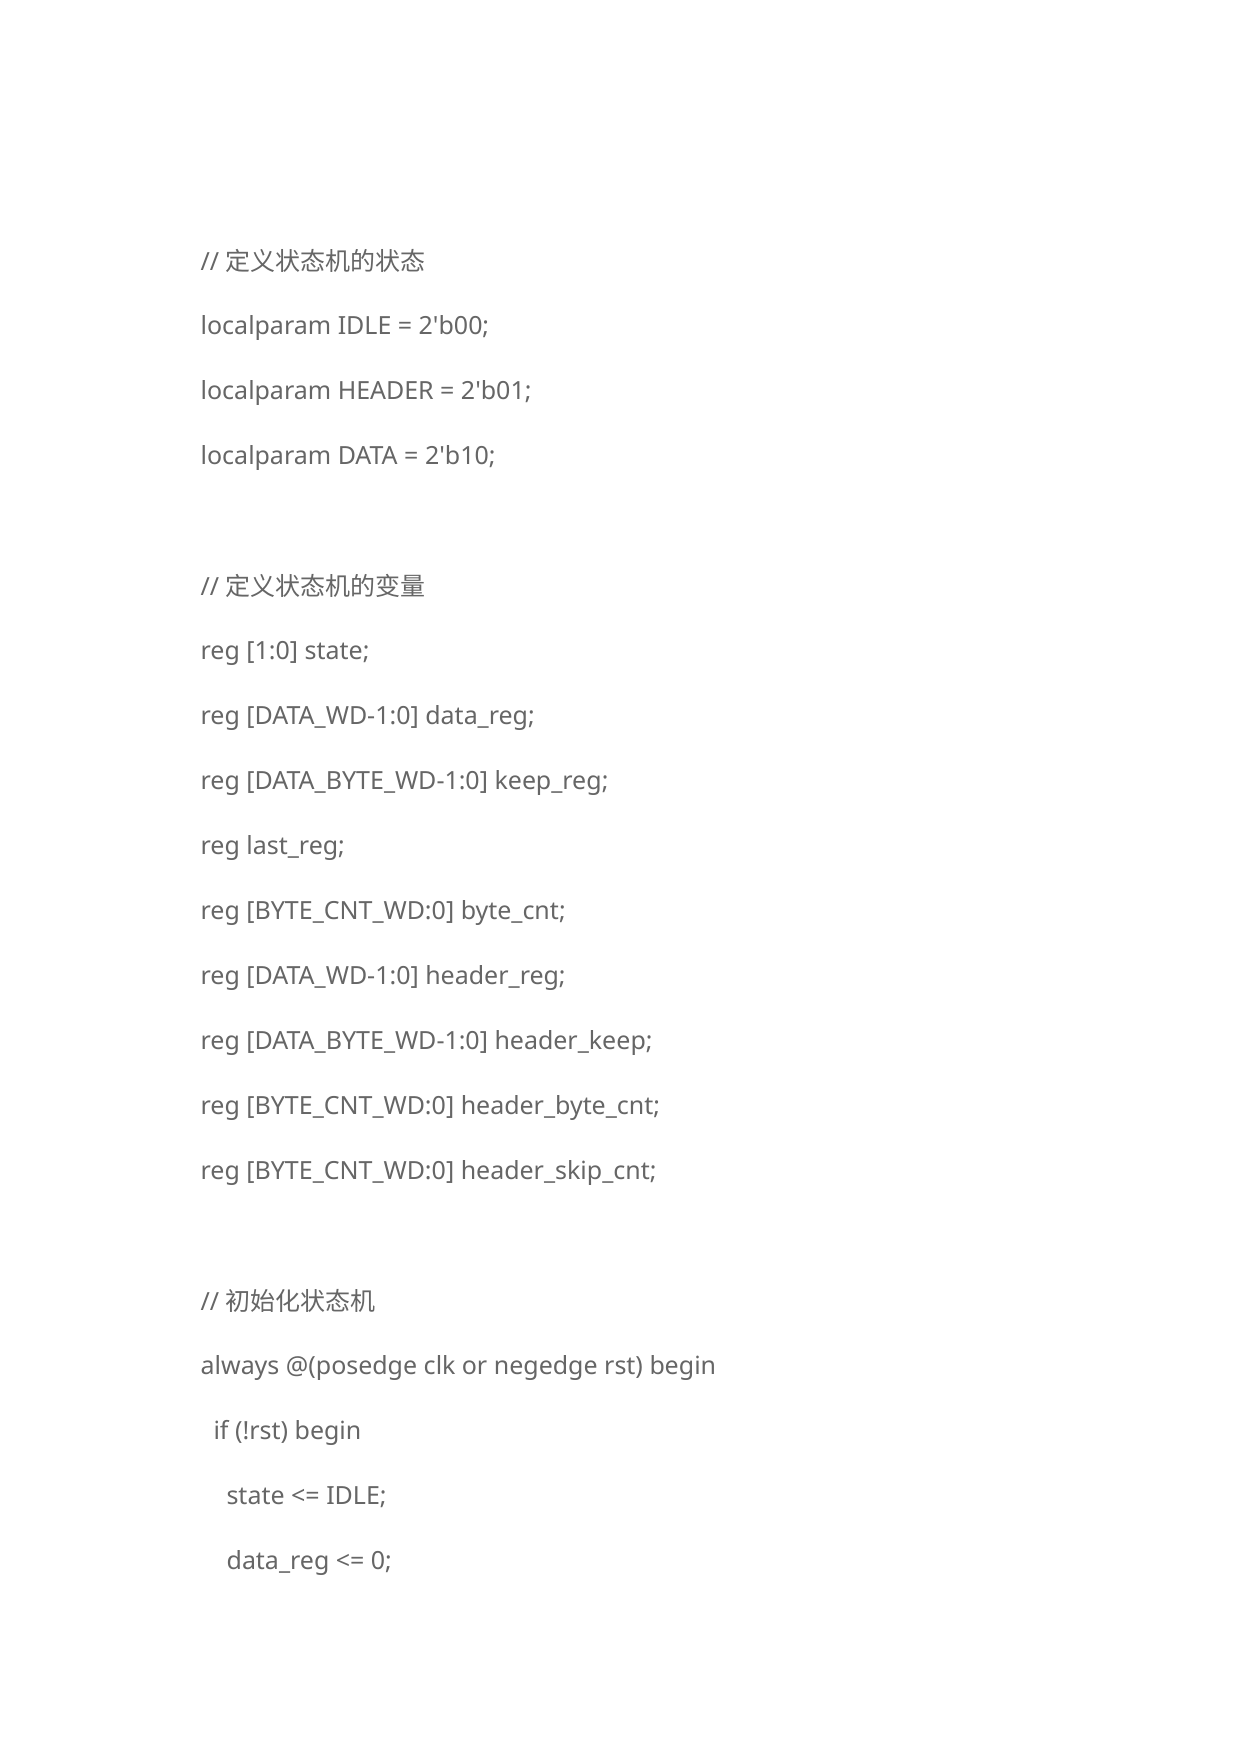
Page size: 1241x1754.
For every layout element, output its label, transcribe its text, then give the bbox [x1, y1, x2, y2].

text // 定义状态机的变量 [187, 552, 1053, 617]
text localparam IDLE = 2'b00; [187, 292, 1053, 357]
text always @(posedge clk or negedge rst) begin [187, 1332, 1053, 1397]
text reg [DATA_WD-1:0] header_reg; [187, 942, 1053, 1007]
text reg [DATA_WD-1:0] data_reg; [187, 682, 1053, 747]
text if (!rst) begin [187, 1397, 1053, 1462]
text reg [BYTE_CNT_WD:0] header_byte_cnt; [187, 1072, 1053, 1137]
text reg [BYTE_CNT_WD:0] header_skip_cnt; [187, 1137, 1053, 1202]
text reg last_reg; [187, 812, 1053, 877]
text localparam DATA = 2'b10; [187, 422, 1053, 487]
text reg [DATA_BYTE_WD-1:0] header_keep; [187, 1007, 1053, 1072]
text localparam HEADER = 2'b01; [187, 357, 1053, 422]
text reg [BYTE_CNT_WD:0] byte_cnt; [187, 877, 1053, 942]
text reg [1:0] state; [187, 617, 1053, 682]
text // 定义状态机的状态 [187, 227, 1053, 292]
text reg [DATA_BYTE_WD-1:0] keep_reg; [187, 747, 1053, 812]
text // 初始化状态机 [187, 1267, 1053, 1332]
text data_reg <= 0; [187, 1527, 1053, 1592]
text state <= IDLE; [187, 1462, 1053, 1527]
